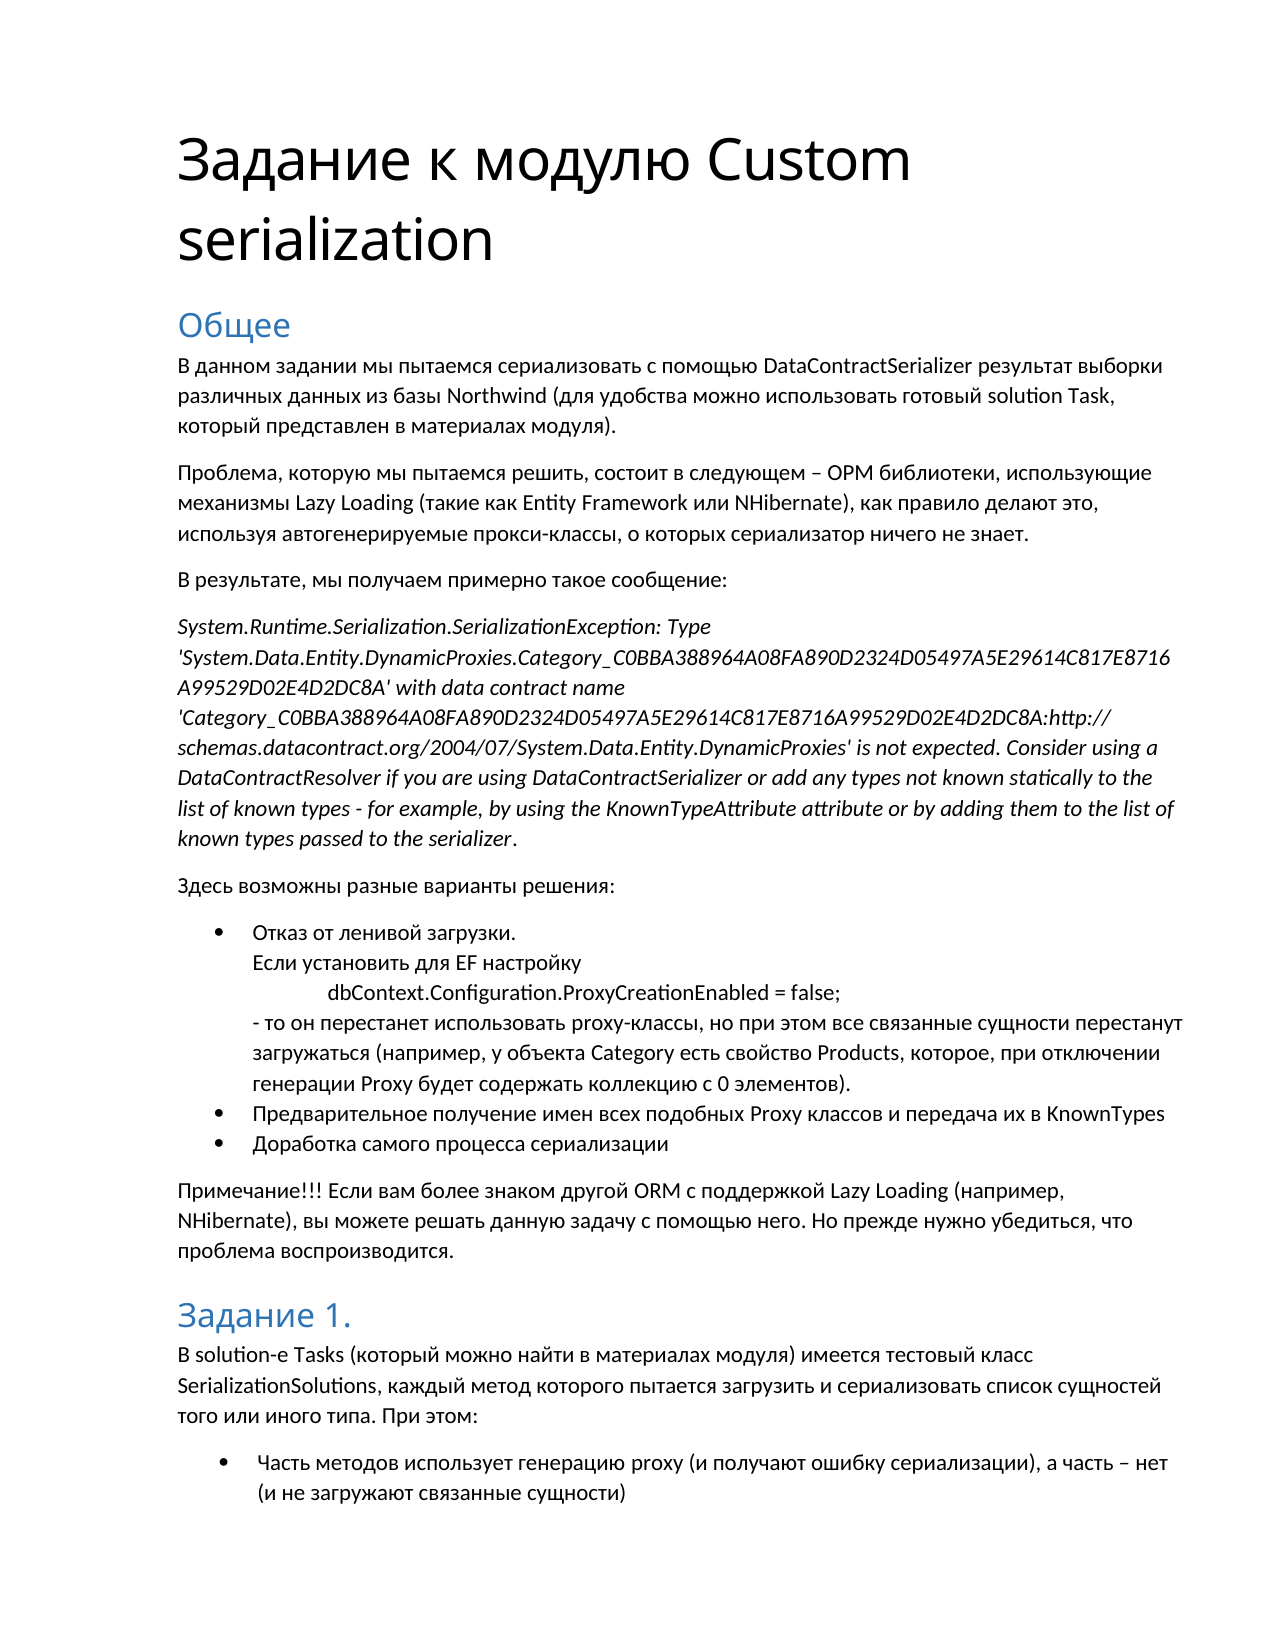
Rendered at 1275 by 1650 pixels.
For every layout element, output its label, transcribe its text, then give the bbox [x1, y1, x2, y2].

text Проблема, которую мы пытаемся решить, состоит в следующем – ОРМ библиотеки, использующие механизмы Lazy Loading (такие как Entity Framework или NHibernate), как правило делают это, используя автогенерируемые прокси-классы, о которых сериализатор ничего не знает. [177, 458, 1186, 547]
subtitle Задание 1. [177, 1292, 1186, 1337]
list - то он перестанет использовать proxy-классы, но при этом все связанные сущности перестанут загружаться (например, у объекта Category есть свойство Products, которое, при отключении генерации Proxy будет содержать коллекцию с 0 элементов). [252, 1008, 1186, 1097]
text Здесь возможны разные варианты решения: [177, 871, 1186, 899]
text В solution-е Tasks (который можно найти в материалах модуля) имеется тестовый класс SerializationSolutions, каждый метод которого пытается загрузить и сериализовать список сущностей того или иного типа. При этом: [177, 1341, 1186, 1429]
text Примечание!!! Если вам более знаком другой ORM с поддержкой Lazy Loading (например, NHibernate), вы можете решать данную задачу с помощью него. Но прежде нужно убедиться, что проблема воспроизводится. [177, 1176, 1186, 1264]
list Доработка самого процесса сериализации [215, 1129, 1186, 1157]
text System.Runtime.Serialization.SerializationException: Type 'System.Data.Entity.DynamicProxies.Category_C0BBA388964A08FA890D2324D05497A5E29614C817E8716A99529D02E4D2DC8A' with data contract name 'Category_C0BBA388964A08FA890D2324D05497A5E29614C817E8716A99529D02E4D2DC8A:http://schemas.datacontract.org/2004/07/System.Data.Entity.DynamicProxies' is not expected. Consider using a DataContractResolver if you are using DataContractSerializer or add any types not known statically to the list of known types - for example, by using the KnownTypeAttribute attribute or by adding them to the list of known types passed to the serializer. [177, 612, 1186, 852]
title Задание к модулю Custom serialization [177, 118, 1186, 277]
list dbContext.Configuration.ProxyCreationEnabled = false; [252, 978, 1186, 1006]
list Часть методов использует генерацию proxy (и получают ошибку сериализации), а часть – нет (и не загружают связанные сущности) [219, 1448, 1186, 1506]
list Предварительное получение имен всех подобных Proxy классов и передача их в KnownTypes [215, 1099, 1186, 1127]
list Если установить для EF настройку [252, 948, 1186, 976]
text В данном задании мы пытаемся сериализовать с помощью DataContractSerializer результат выборки различных данных из базы Northwind (для удобства можно использовать готовый solution Task, который представлен в материалах модуля). [177, 351, 1186, 439]
text В результате, мы получаем примерно такое сообщение: [177, 566, 1186, 594]
list Отказ от ленивой загрузки. [215, 918, 1186, 946]
subtitle Общее [177, 302, 1186, 347]
